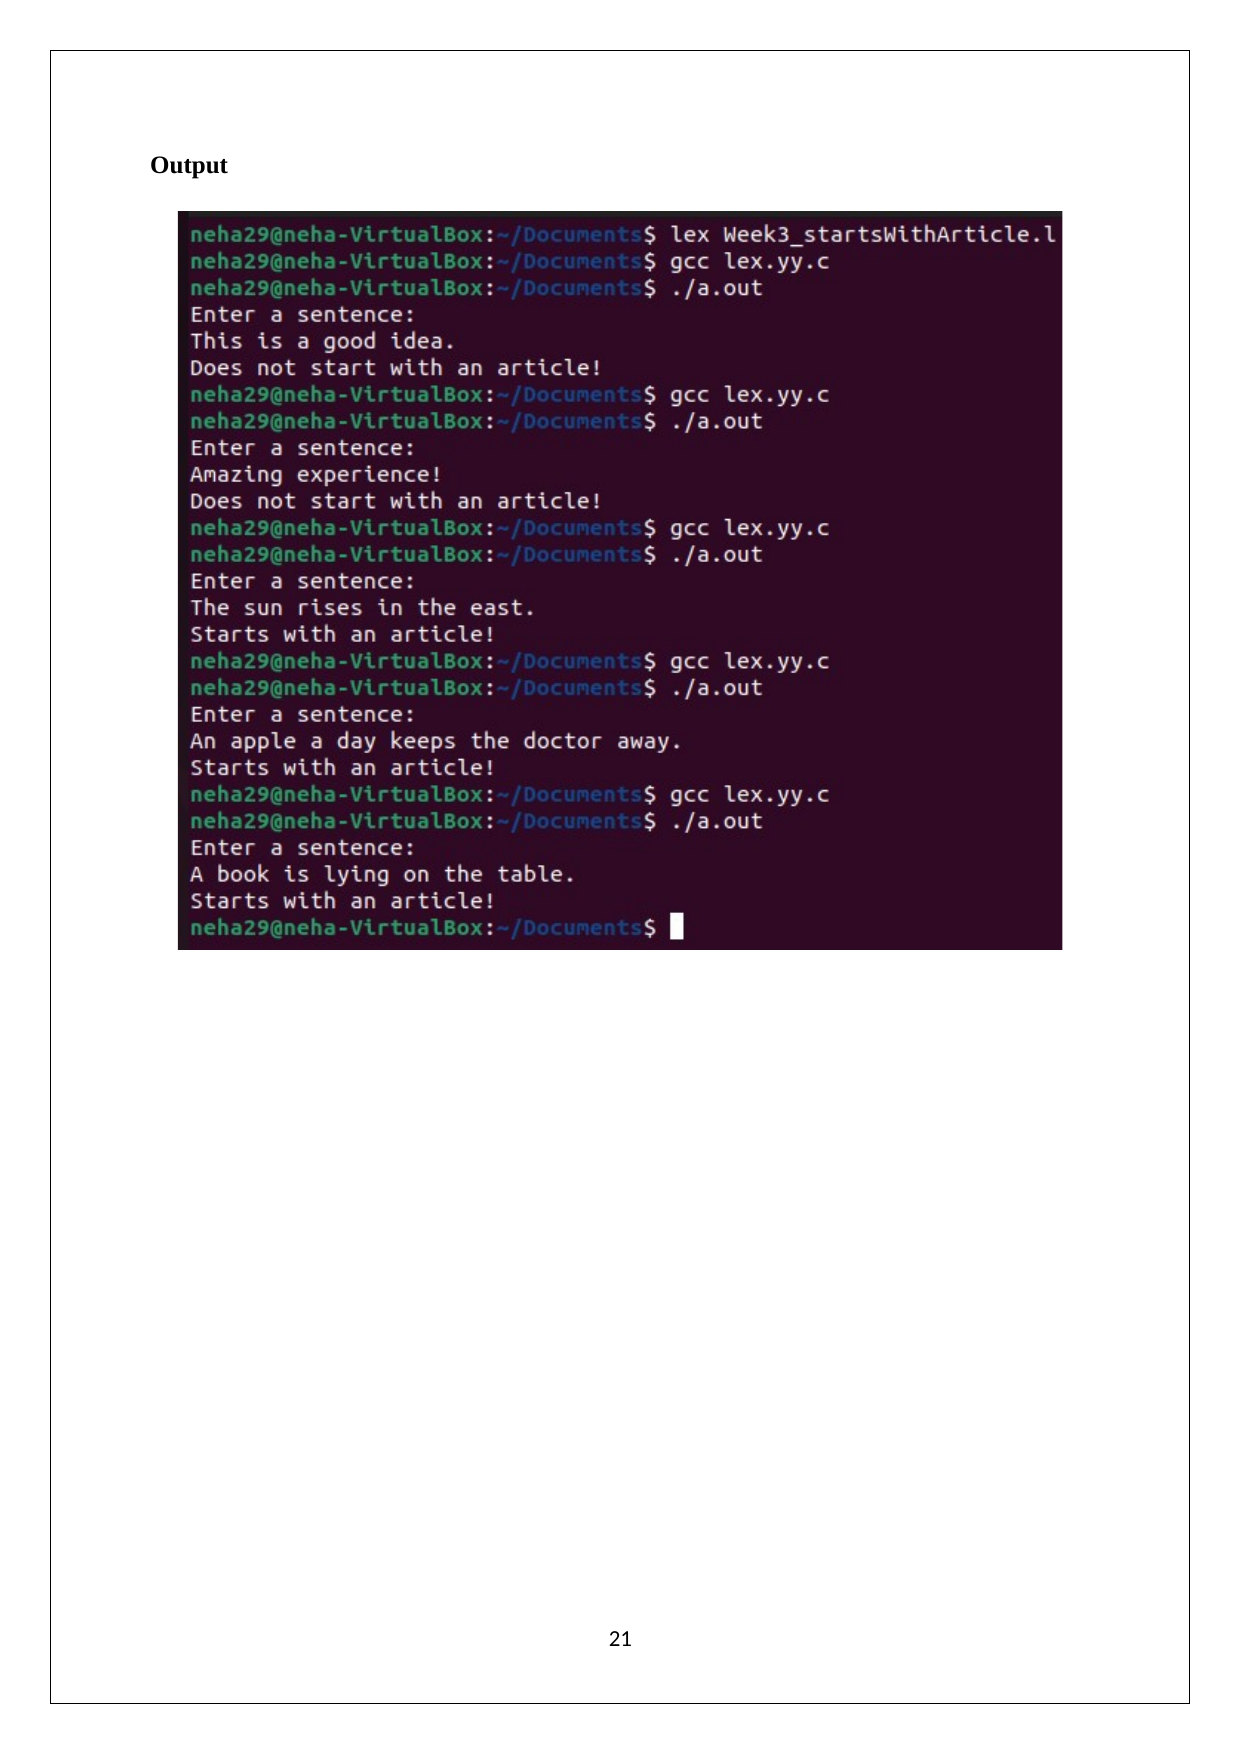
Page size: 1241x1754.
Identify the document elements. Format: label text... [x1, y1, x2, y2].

picture [177, 211, 1063, 950]
text Output [150, 150, 1090, 179]
